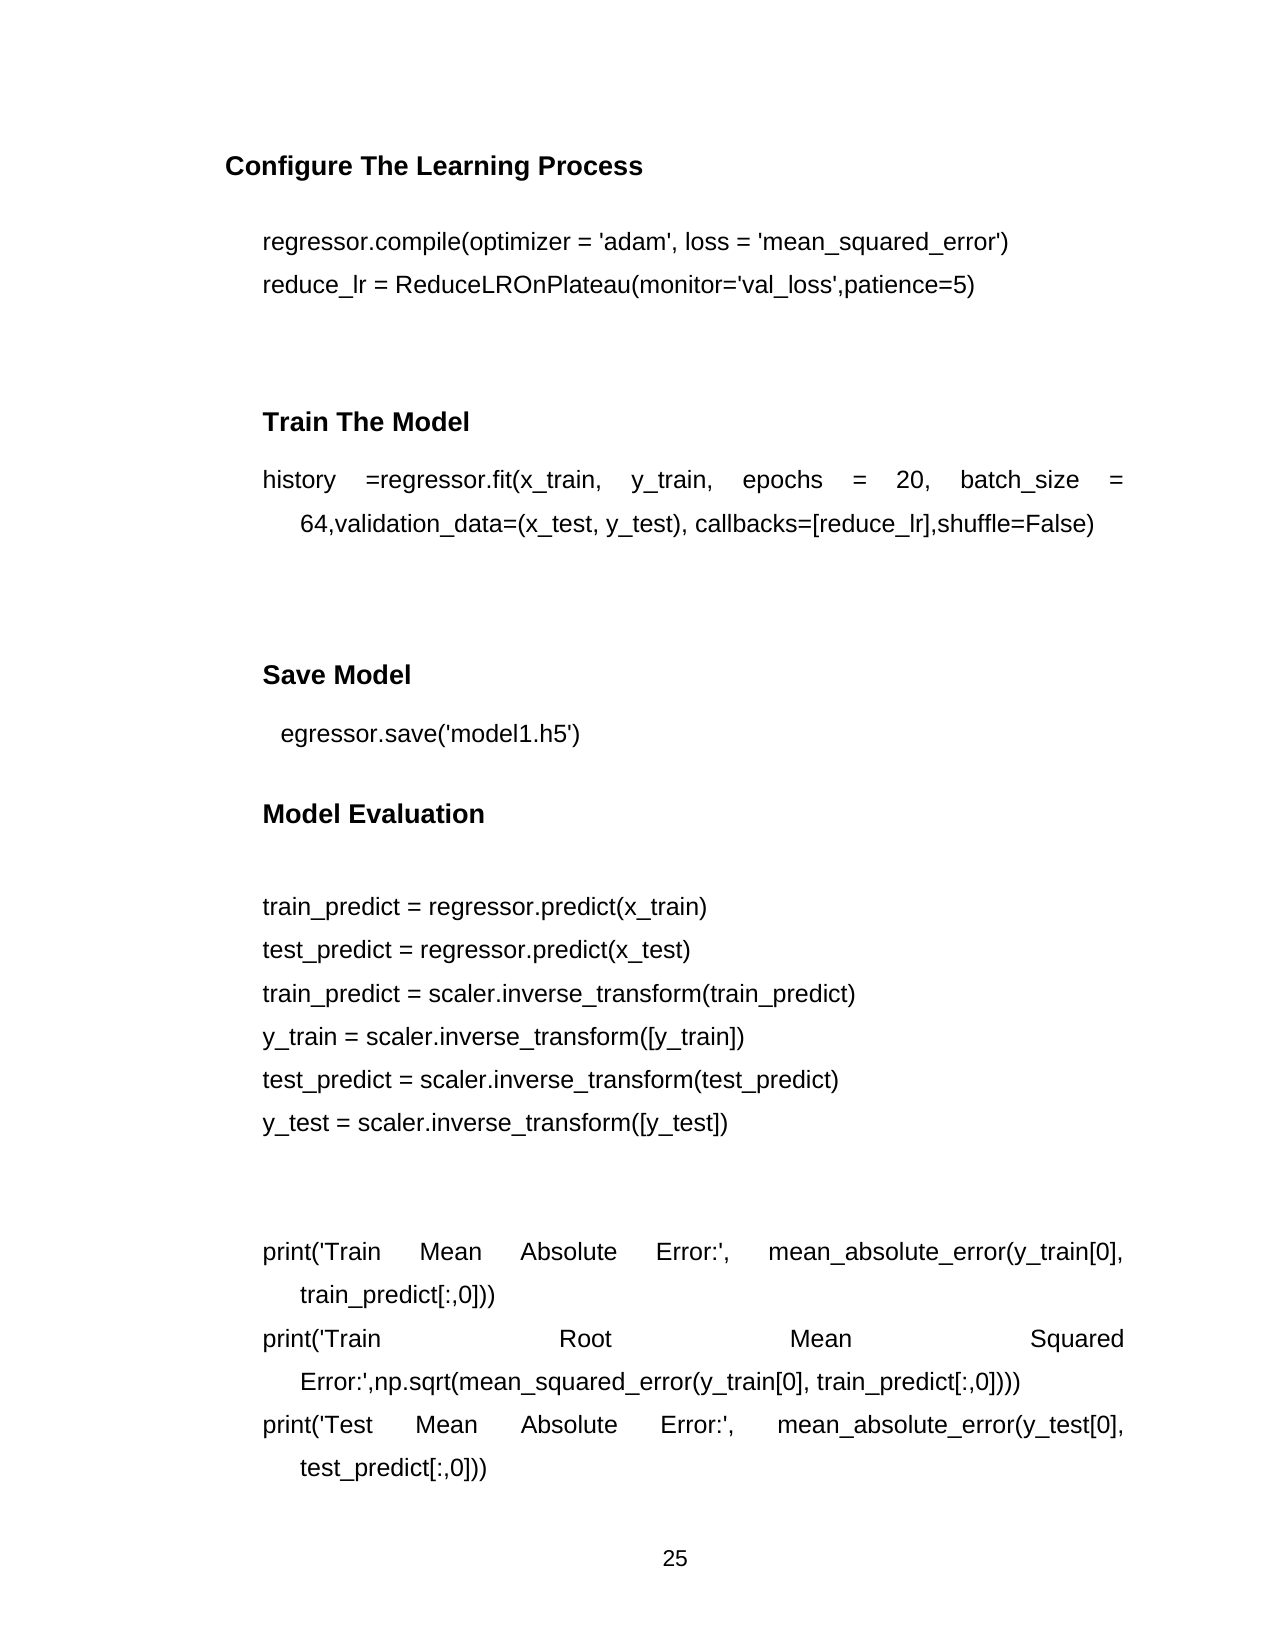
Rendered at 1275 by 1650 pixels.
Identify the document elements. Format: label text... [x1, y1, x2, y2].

text train_predict = scaler.inverse_transform(train_predict) [262, 978, 1125, 1007]
text y_test = scaler.inverse_transform([y_test]) [262, 1108, 1125, 1137]
text print('Test Mean Absolute Error:', mean_absolute_error(y_test[0], test_predict[:,0])) [262, 1410, 1125, 1482]
text history =regressor.fit(x_train, y_train, epochs = 20, batch_size = 64,validation_data=(x_test, y_test), callbacks=[reduce_lr],shuffle=False) [262, 466, 1125, 537]
subtitle Configure The Learning Process [225, 150, 1125, 181]
text print('Train Mean Absolute Error:', mean_absolute_error(y_train[0], train_predict[:,0])) [262, 1237, 1125, 1309]
text train_predict = regressor.predict(x_train) [262, 892, 1125, 921]
text regressor.compile(optimizer = 'adam', loss = 'mean_squared_error') [262, 227, 1125, 256]
subtitle Save Model [262, 659, 1125, 691]
text Model Evaluation [262, 798, 1125, 830]
text y_train = scaler.inverse_transform([y_train]) [262, 1022, 1125, 1050]
subtitle Train The Model [262, 406, 1125, 437]
text egressor.save('model1.h5') [225, 719, 1125, 747]
text print('Train Root Mean Squared Error:',np.sqrt(mean_squared_error(y_train[0], train_predict[:,0]))) [262, 1323, 1125, 1395]
text test_predict = regressor.predict(x_test) [262, 935, 1125, 964]
text test_predict = scaler.inverse_transform(test_predict) [262, 1065, 1125, 1093]
text reduce_lr = ReduceLROnPlateau(monitor='val_loss',patience=5) [262, 270, 1125, 299]
